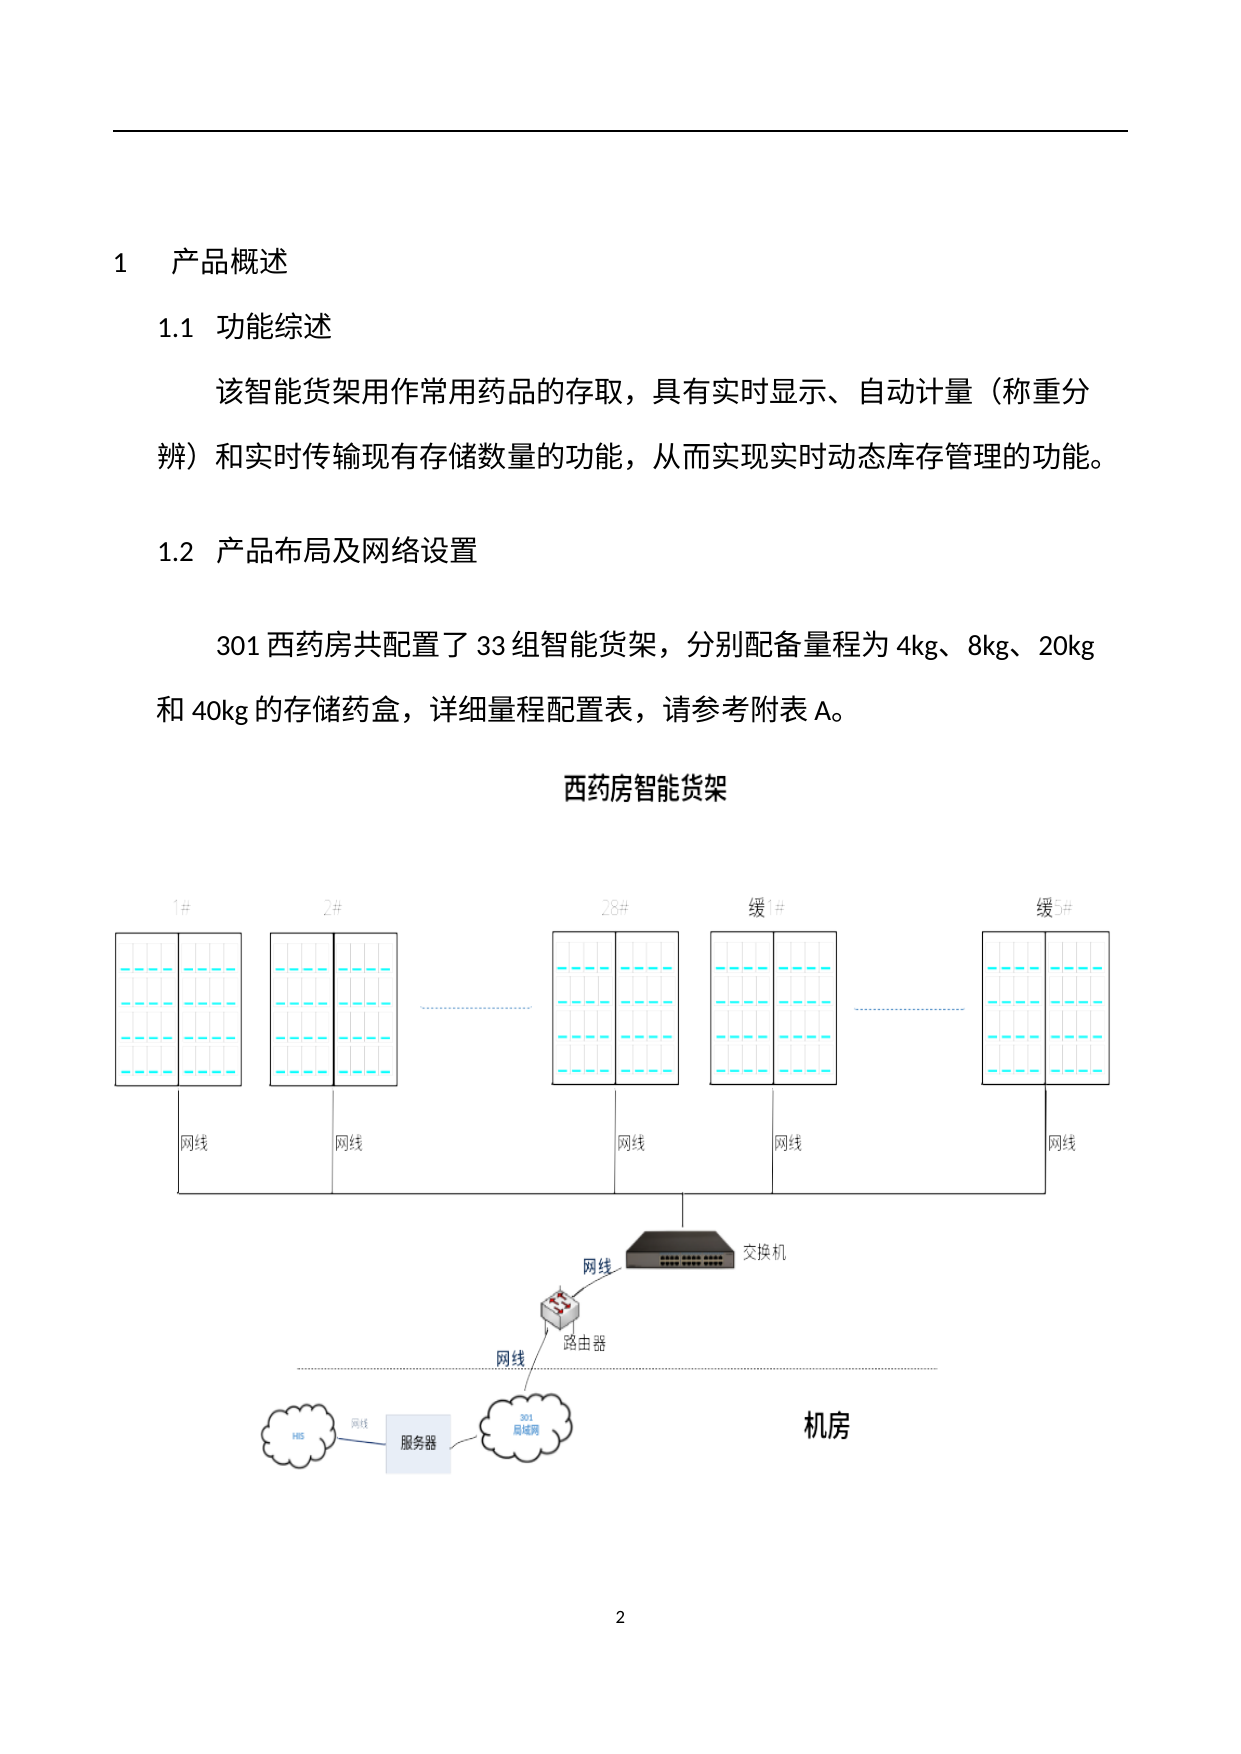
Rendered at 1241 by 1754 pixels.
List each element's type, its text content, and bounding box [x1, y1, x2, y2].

text 该智能货架用作常用药品的存取，具有实时显示、自动计量（称重分辨）和实时传输现有存储数量的功能，从而实现实时动态库存管理的功能。 [157, 357, 1128, 487]
list 产品概述 [112, 227, 1128, 292]
list 功能综述 [157, 292, 1128, 357]
list 产品布局及网络设置 [157, 516, 1128, 581]
list 301西药房共配置了33组智能货架，分别配备量程为4kg、8kg、20kg和40kg的存储药盒，详细量程配置表，请参考附表A。 [157, 610, 1128, 740]
